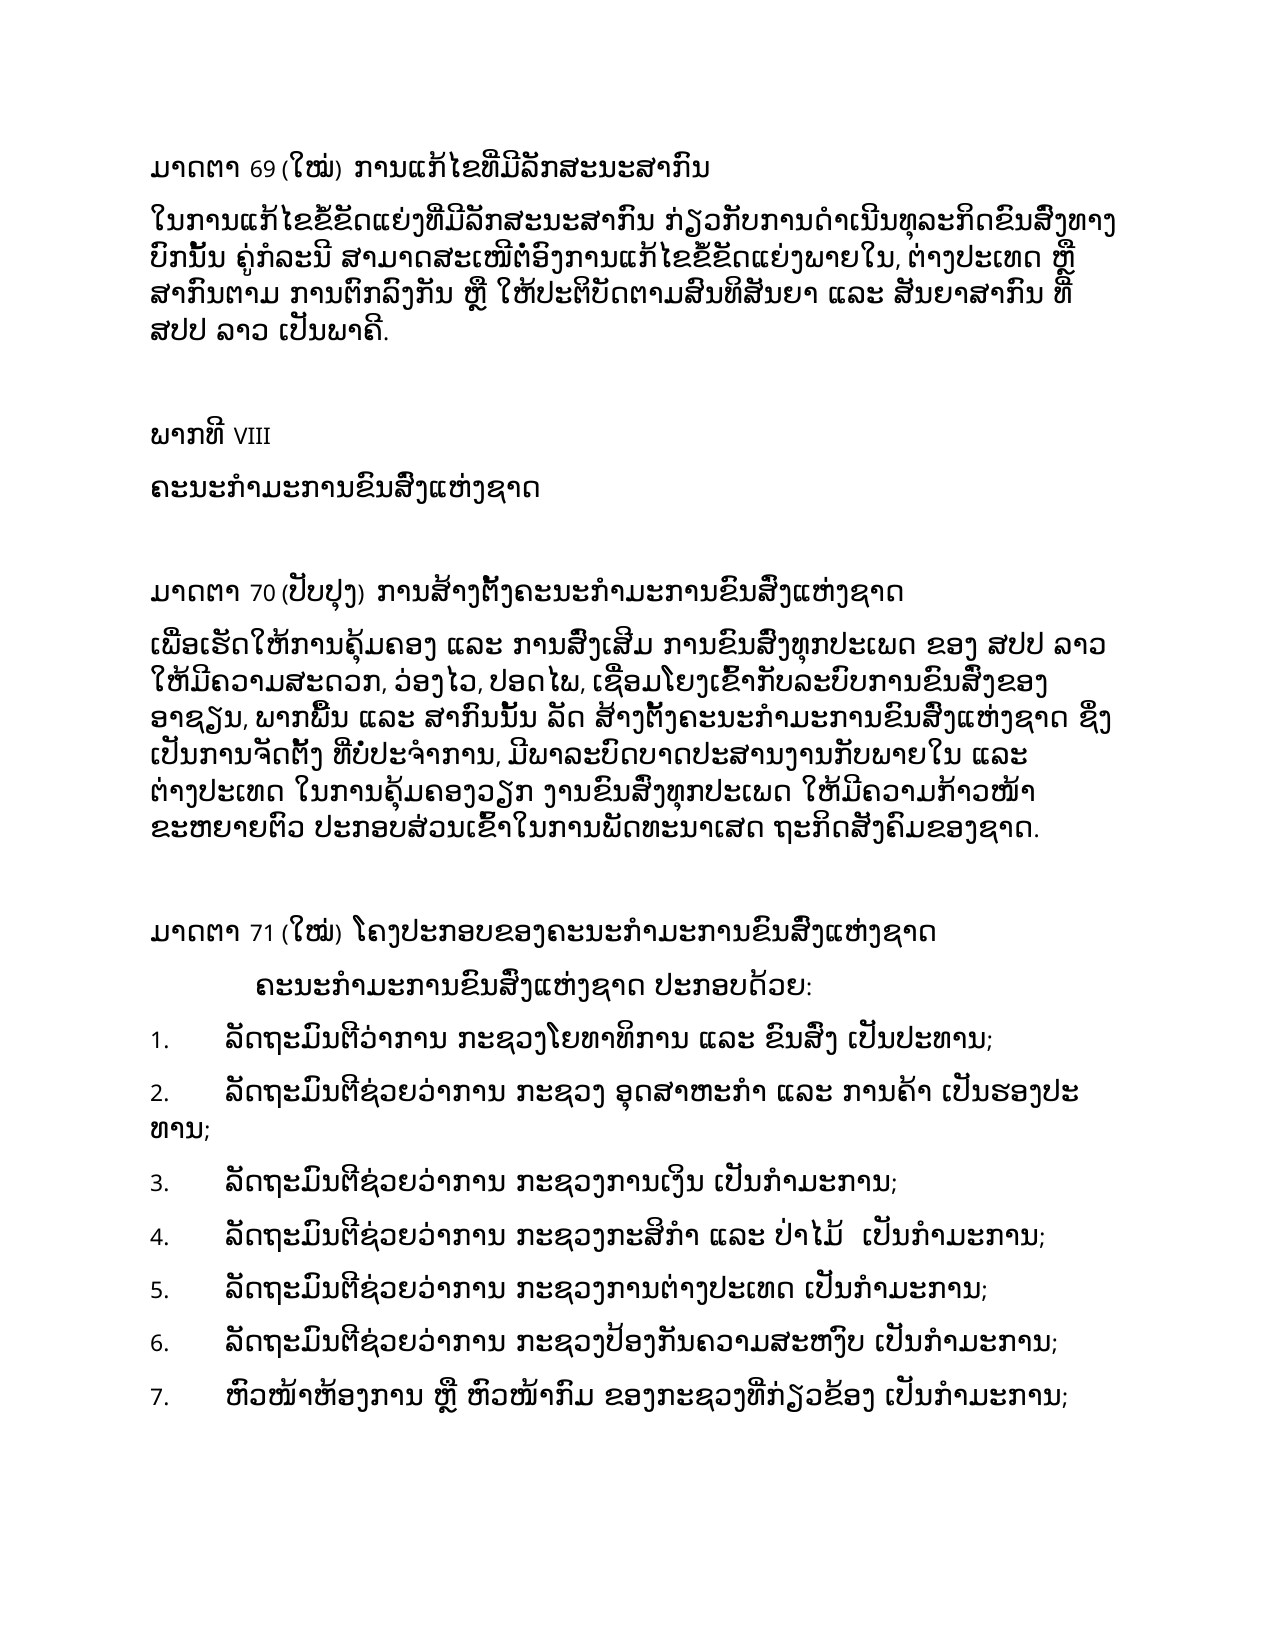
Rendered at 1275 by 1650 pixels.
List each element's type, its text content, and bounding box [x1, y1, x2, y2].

text ຄະນະກໍາມະການຂົນສົ່ງແຫ່ງຊາດ ປະກອບດ້ວຍ: [150, 968, 1125, 1002]
text 6. ລັດຖະມົນຕີຊ່ວຍວ່າການ ກະຊວງປ້ອງກັນຄວາມສະຫງົບ ເປັນກໍາມະການ; [150, 1324, 1125, 1358]
text 3. ລັດຖະມົນຕີຊ່ວຍວ່າການ ກະຊວງການເງິນ ເປັນກໍາມະການ; [150, 1164, 1125, 1198]
text 1. ລັດຖະມົນຕີວ່າການ ກະຊວງໂຍທາທິການ ແລະ ຂົນສົ່ງ ເປັນປະທານ; [150, 1021, 1125, 1055]
text ພາກທີ VIII [150, 417, 1125, 451]
text ມາດຕາ 69 (ໃໝ່) ການແກ້ໄຂທີ່ມີລັກສະນະສາກົນ [150, 150, 1125, 184]
text ມາດຕາ 71 (ໃໝ່) ໂຄງປະກອບຂອງຄະນະກໍາມະການຂົນສົ່ງແຫ່ງຊາດ [150, 914, 1125, 948]
text ຄະນະກຳມະການຂົນສົ່ງແຫ່ງຊາດ [150, 470, 1125, 504]
text ມາດຕາ 70 (ປັບປຸງ) ການສ້າງຕັ້ງຄະນະກໍາມະການຂົນສົ່ງແຫ່ງຊາດ [150, 574, 1125, 608]
text 4. ລັດຖະມົນຕີຊ່ວຍວ່າການ ກະຊວງກະສິກໍາ ແລະ ປ່າໄມ້ ເປັນກໍາມະການ; [150, 1218, 1125, 1252]
text ເພື່ອເຮັດໃຫ້ການຄຸ້ມຄອງ ແລະ ການສົ່ງເສີມ ການຂົນສົ່ງທຸກປະເພດ ຂອງ ສປປ ລາວ ໃຫ້ມີຄວາມສະດວກ, ວ່ອງໄວ, ປອດໄພ, ເຊື່ອມໂຍງເຂົ້າກັບລະບົບການຂົນສົ່ງຂອງອາຊຽນ, ພາກພື້ນ ແລະ ສາກົນນັ້ນ ລັດ ສ້າງຕັ້ງຄະນະກຳມະການຂົນສົ່ງແຫ່ງຊາດ ຊຶ່ງເປັນການຈັດຕັ້ງ ທີ່ບໍ່ປະຈຳການ, ມີພາລະບົດບາດປະສານງານກັບພາຍໃນ ແລະ ຕ່າງປະເທດ ໃນການຄຸ້ມຄອງວຽກ ງານຂົນສົ່ງທຸກປະເພດ ໃຫ້ມີຄວາມກ້າວໜ້າຂະຫຍາຍຕົວ ປະກອບສ່ວນເຂົ້າໃນການພັດທະນາເສດ ຖະກິດສັງຄົມຂອງຊາດ. [150, 627, 1125, 845]
text 5. ລັດຖະມົນຕີຊ່ວຍວ່າການ ກະຊວງການຕ່າງປະເທດ ເປັນກໍາມະການ; [150, 1271, 1125, 1305]
text 7. ຫົວໜ້າຫ້ອງການ ຫຼື ຫົວໜ້າກົມ ຂອງກະຊວງທີ່ກ່ຽວຂ້ອງ ເປັນກໍາມະການ; [150, 1378, 1125, 1412]
text ໃນການແກ້ໄຂຂໍ້ຂັດແຍ່ງທີ່ມີລັກສະນະສາກົນ ກ່ຽວກັບການດຳເນີນທຸລະກິດຂົນສົ່ງທາງ ບົກນັ້ນ ຄູ່ກໍລະນີ ສາມາດສະເໜີຕໍ່ອົງການແກ້ໄຂຂໍ້ຂັດແຍ່ງພາຍໃນ, ຕ່າງປະເທດ ຫຼື ສາກົນຕາມ ການຕົກລົງກັນ ຫຼື ໃຫ້ປະຕິບັດຕາມສົນທິສັນຍາ ແລະ ສັນຍາສາກົນ ທີ່ ສປປ ລາວ ເປັນພາຄີ. [150, 203, 1125, 347]
text 2. ລັດຖະມົນຕີຊ່ວຍວ່າການ ກະຊວງ ອຸດສາຫະກໍາ ແລະ ການຄ້າ ເປັນຮອງປະ ທານ; [150, 1074, 1125, 1145]
